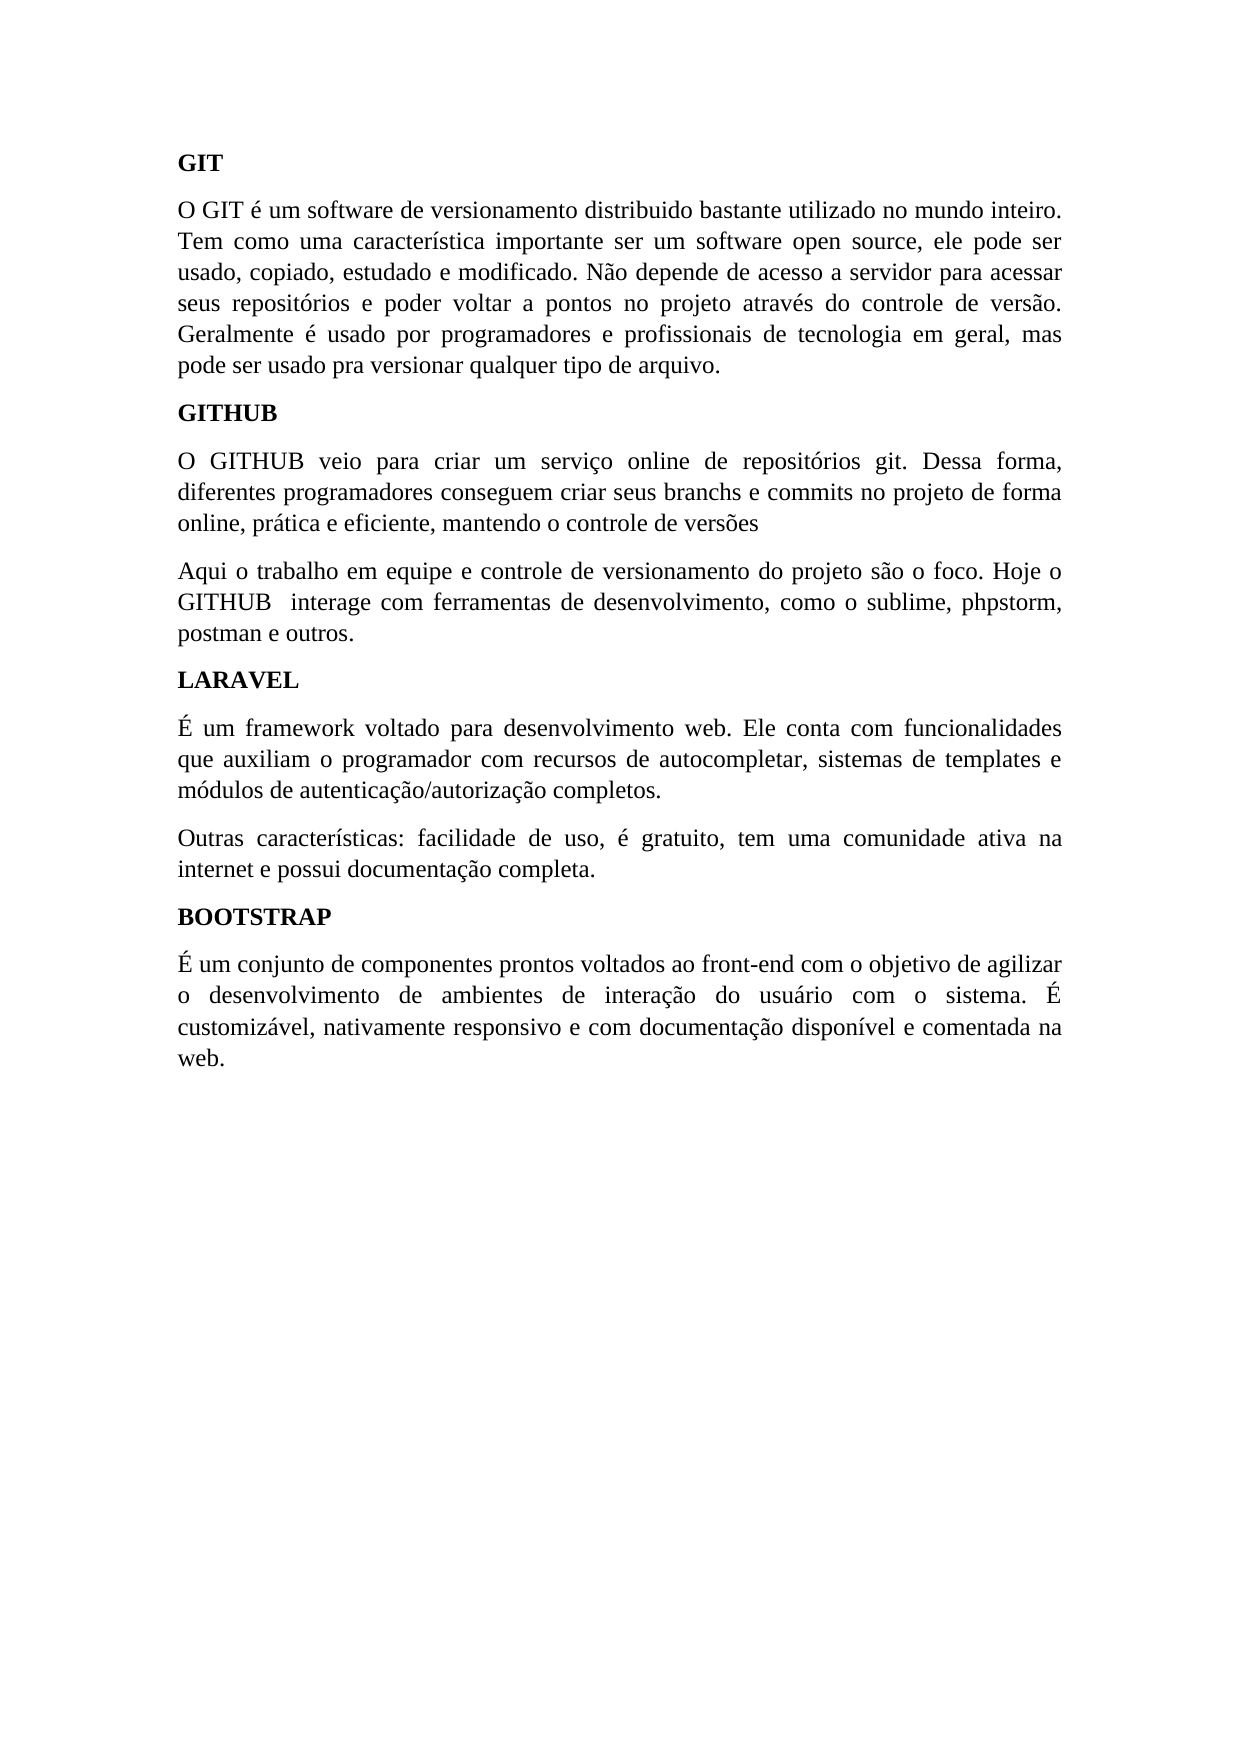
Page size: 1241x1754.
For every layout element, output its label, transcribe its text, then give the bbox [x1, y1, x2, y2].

text É um conjunto de componentes prontos voltados ao front-end com o objetivo de agilizar o desenvolvimento de ambientes de interação do usuário com o sistema. É customizável, nativamente responsivo e com documentação disponível e comentada na web. [177, 949, 1063, 1071]
text BOOTSTRAP [177, 902, 1063, 931]
text GIT [177, 148, 1063, 176]
text LARAVEL [177, 666, 1063, 694]
text Outras características: facilidade de uso, é gratuito, tem uma comunidade ativa na internet e possui documentação completa. [177, 823, 1063, 883]
text GITHUB [177, 398, 1063, 427]
text Aqui o trabalho em equipe e controle de versionamento do projeto são o foco. Hoje o GITHUB interage com ferramentas de desenvolvimento, como o sublime, phpstorm, postman e outros. [177, 556, 1063, 647]
text O GIT é um software de versionamento distribuido bastante utilizado no mundo inteiro. Tem como uma característica importante ser um software open source, ele pode ser usado, copiado, estudado e modificado. Não depende de acesso a servidor para acessar seus repositórios e poder voltar a pontos no projeto através do controle de versão. Geralmente é usado por programadores e profissionais de tecnologia em geral, mas pode ser usado pra versionar qualquer tipo de arquivo. [177, 195, 1063, 379]
text É um framework voltado para desenvolvimento web. Ele conta com funcionalidades que auxiliam o programador com recursos de autocompletar, sistemas de templates e módulos de autenticação/autorização completos. [177, 713, 1063, 804]
text O GITHUB veio para criar um serviço online de repositórios git. Dessa forma, diferentes programadores conseguem criar seus branchs e commits no projeto de forma online, prática e eficiente, mantendo o controle de versões [177, 446, 1063, 537]
